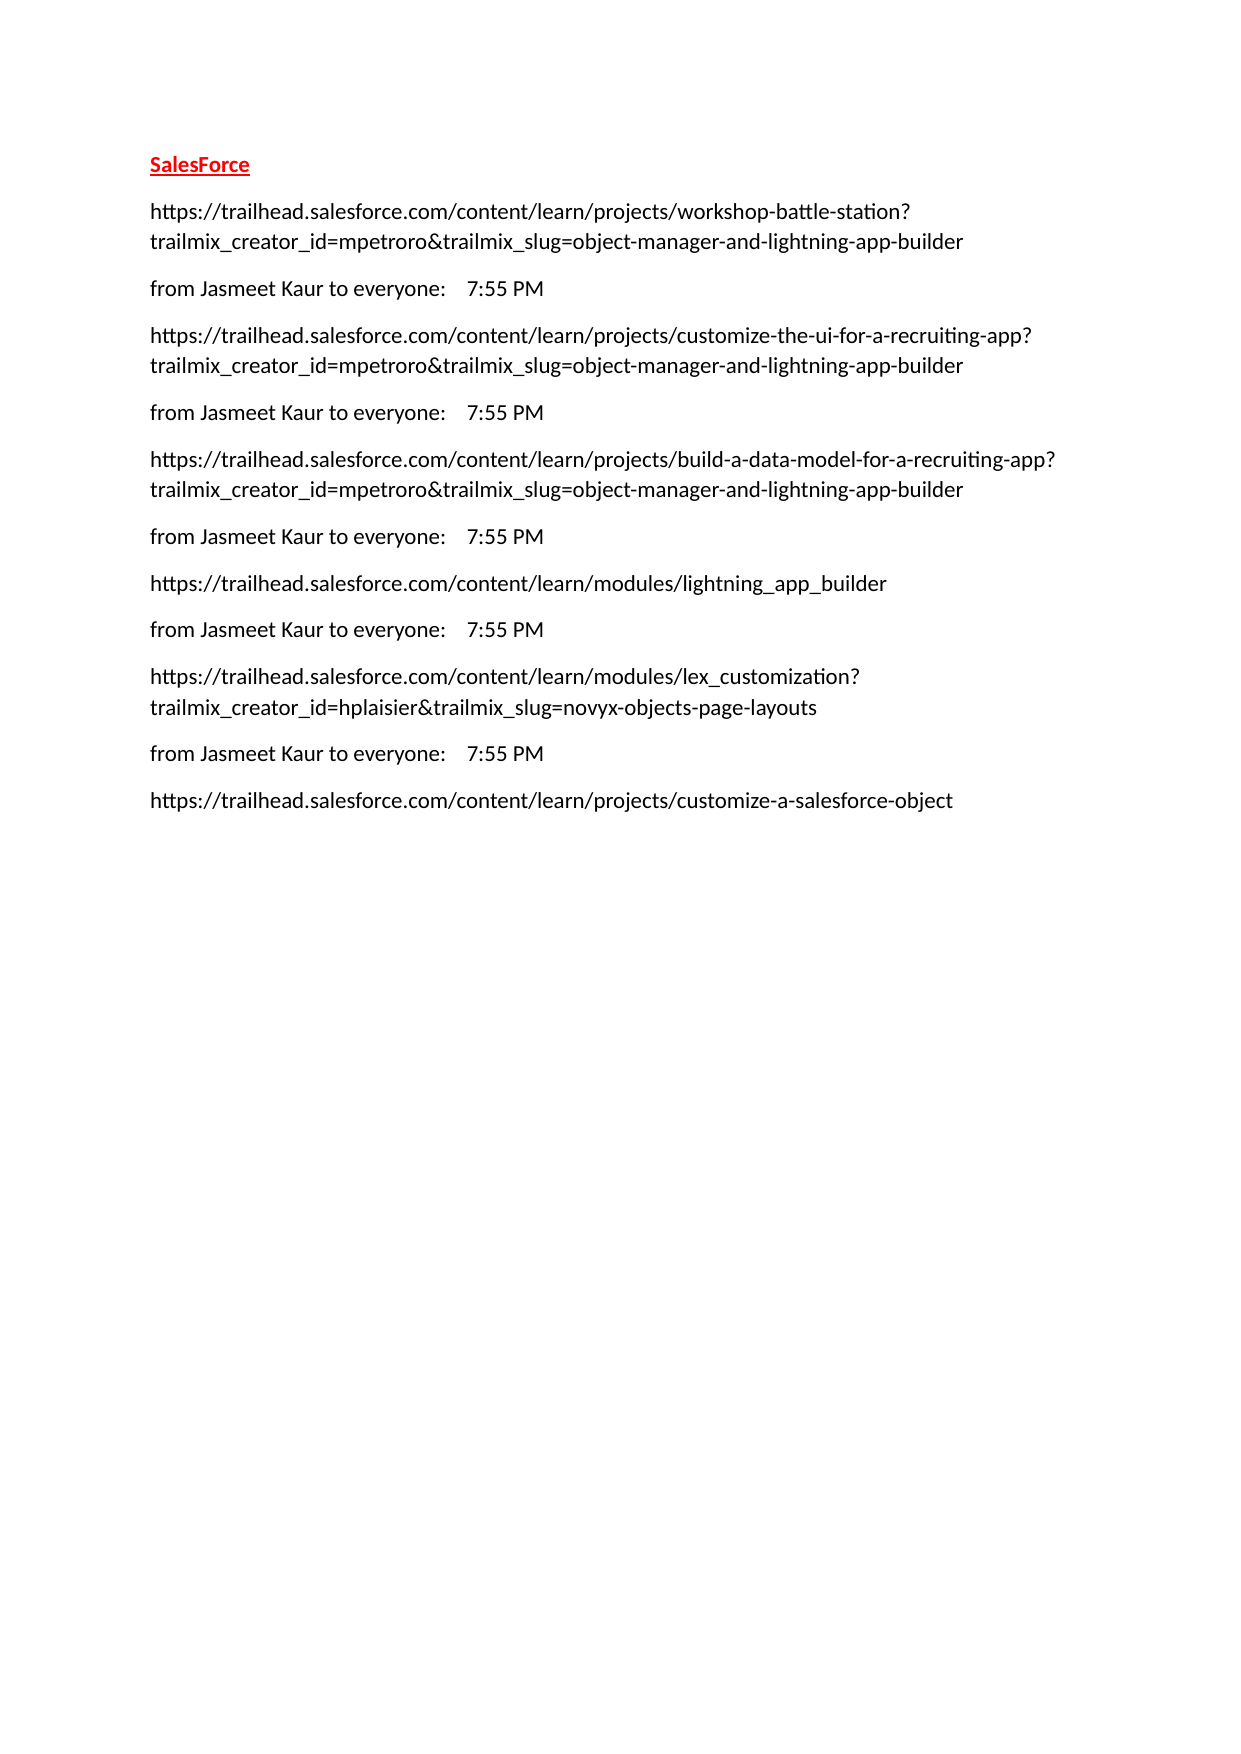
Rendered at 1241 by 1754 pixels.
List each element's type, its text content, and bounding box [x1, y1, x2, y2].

text SalesForce [150, 150, 1090, 178]
text https://trailhead.salesforce.com/content/learn/projects/workshop-battle-station?trailmix_creator_id=mpetroro&trailmix_slug=object-manager-and-lightning-app-builder [150, 197, 1090, 255]
text from Jasmeet Kaur to everyone: 7:55 PM [150, 616, 1090, 644]
text from Jasmeet Kaur to everyone: 7:55 PM [150, 398, 1090, 426]
text https://trailhead.salesforce.com/content/learn/modules/lex_customization?trailmix_creator_id=hplaisier&trailmix_slug=novyx-objects-page-layouts [150, 662, 1090, 721]
text from Jasmeet Kaur to everyone: 7:55 PM [150, 274, 1090, 302]
text from Jasmeet Kaur to everyone: 7:55 PM [150, 522, 1090, 550]
text from Jasmeet Kaur to everyone: 7:55 PM [150, 739, 1090, 768]
text https://trailhead.salesforce.com/content/learn/projects/build-a-data-model-for-a-recruiting-app?trailmix_creator_id=mpetroro&trailmix_slug=object-manager-and-lightning-app-builder [150, 445, 1090, 503]
text https://trailhead.salesforce.com/content/learn/projects/customize-the-ui-for-a-recruiting-app?trailmix_creator_id=mpetroro&trailmix_slug=object-manager-and-lightning-app-builder [150, 321, 1090, 379]
text https://trailhead.salesforce.com/content/learn/projects/customize-a-salesforce-object [150, 786, 1090, 814]
text https://trailhead.salesforce.com/content/learn/modules/lightning_app_builder [150, 569, 1090, 597]
